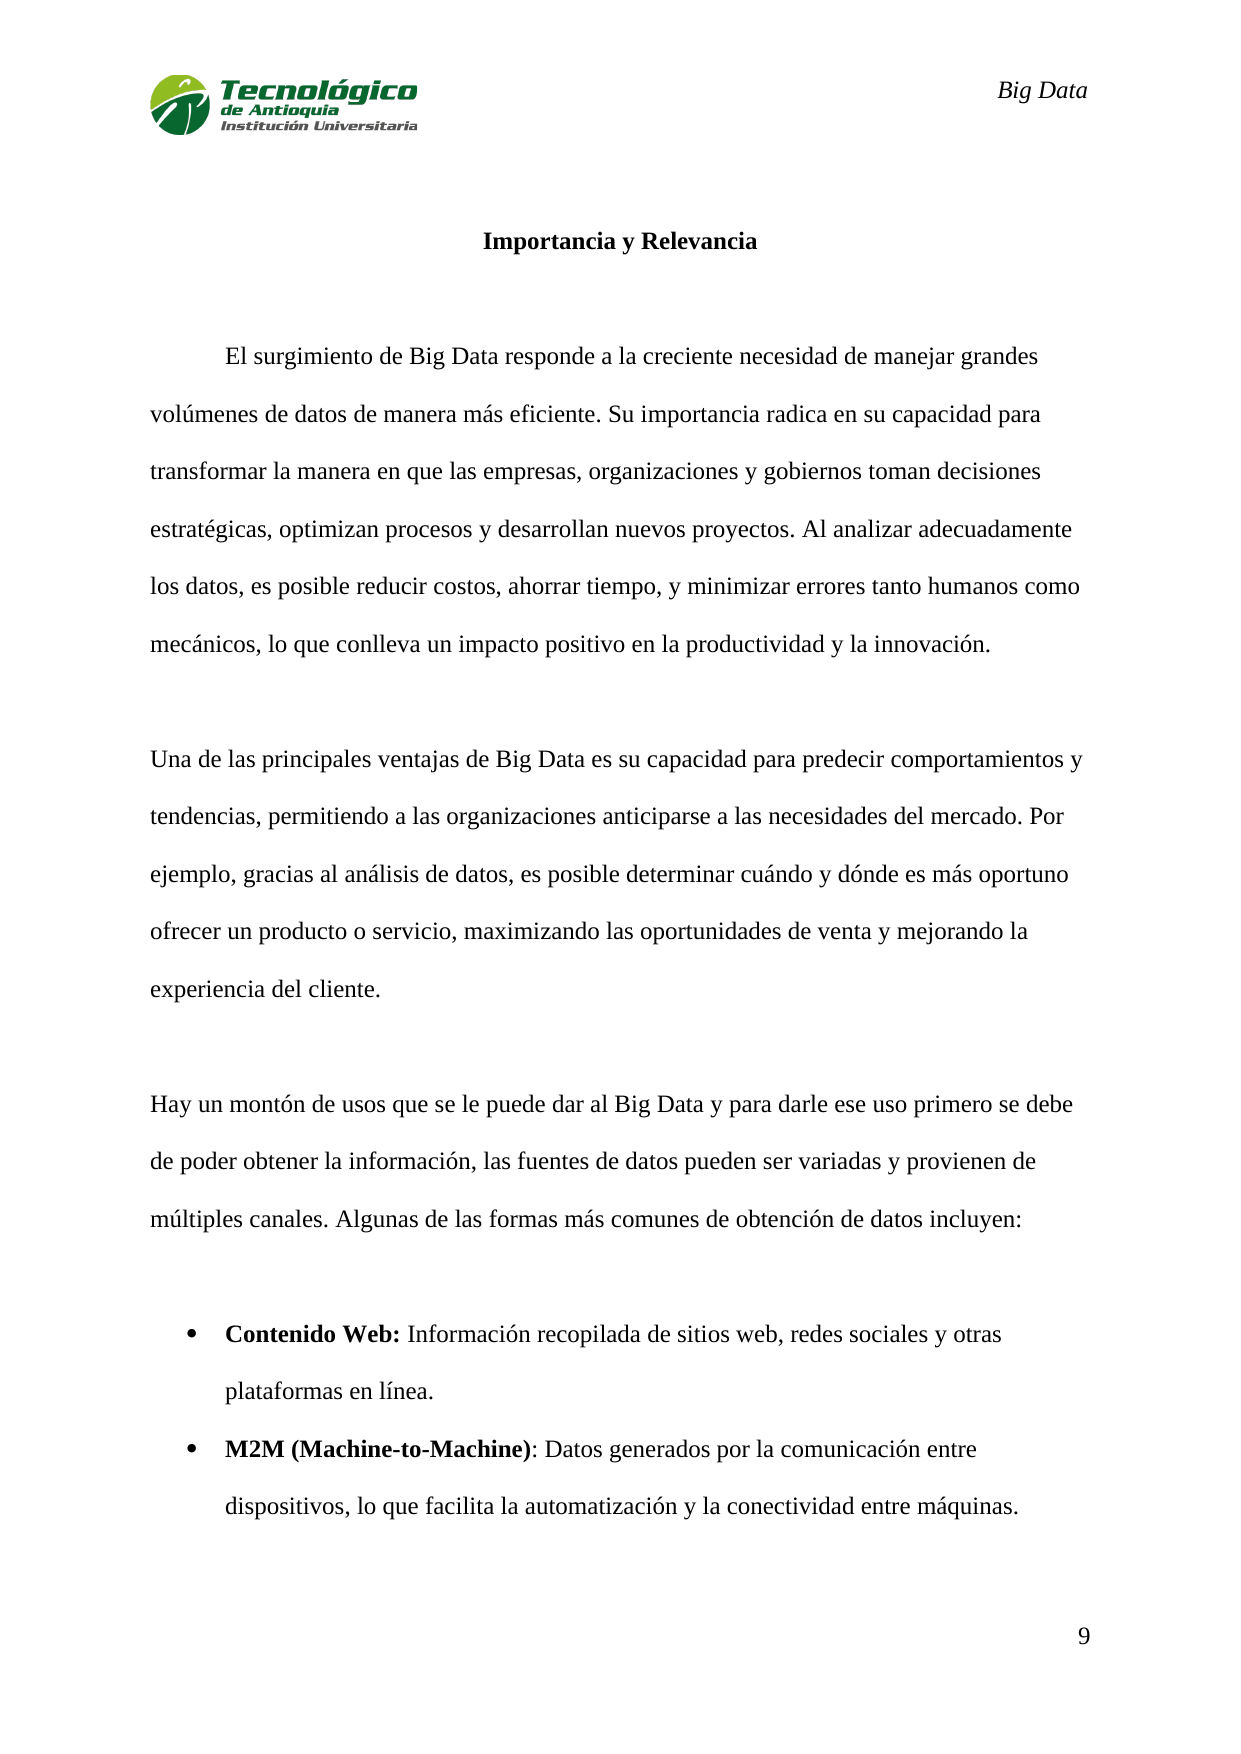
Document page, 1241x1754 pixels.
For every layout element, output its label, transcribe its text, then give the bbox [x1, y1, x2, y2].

text Hay un montón de usos que se le puede dar al Big Data y para darle ese uso primero se debe de poder obtener la información, las fuentes de datos pueden ser variadas y provienen de múltiples canales. Algunas de las formas más comunes de obtención de datos incluyen: [150, 1089, 1090, 1233]
text Una de las principales ventajas de Big Data es su capacidad para predecir comportamientos y tendencias, permitiendo a las organizaciones anticiparse a las necesidades del mercado. Por ejemplo, gracias al análisis de datos, es posible determinar cuándo y dónde es más oportuno ofrecer un producto o servicio, maximizando las oportunidades de venta y mejorando la experiencia del cliente. [150, 744, 1090, 1003]
list Contenido Web: Información recopilada de sitios web, redes sociales y otras plataformas en línea. [187, 1319, 1090, 1405]
list M2M (Machine-to-Machine): Datos generados por la comunicación entre dispositivos, lo que facilita la automatización y la conectividad entre máquinas. [187, 1434, 1090, 1520]
text El surgimiento de Big Data responde a la creciente necesidad de manejar grandes volúmenes de datos de manera más eficiente. Su importancia radica en su capacidad para transformar la manera en que las empresas, organizaciones y gobiernos toman decisiones estratégicas, optimizan procesos y desarrollan nuevos proyectos. Al analizar adecuadamente los datos, es posible reducir costos, ahorrar tiempo, y minimizar errores tanto humanos como mecánicos, lo que conlleva un impacto positivo en la productividad y la innovación. [150, 341, 1090, 658]
picture [150, 75, 418, 135]
subtitle Importancia y Relevancia [150, 226, 1090, 255]
